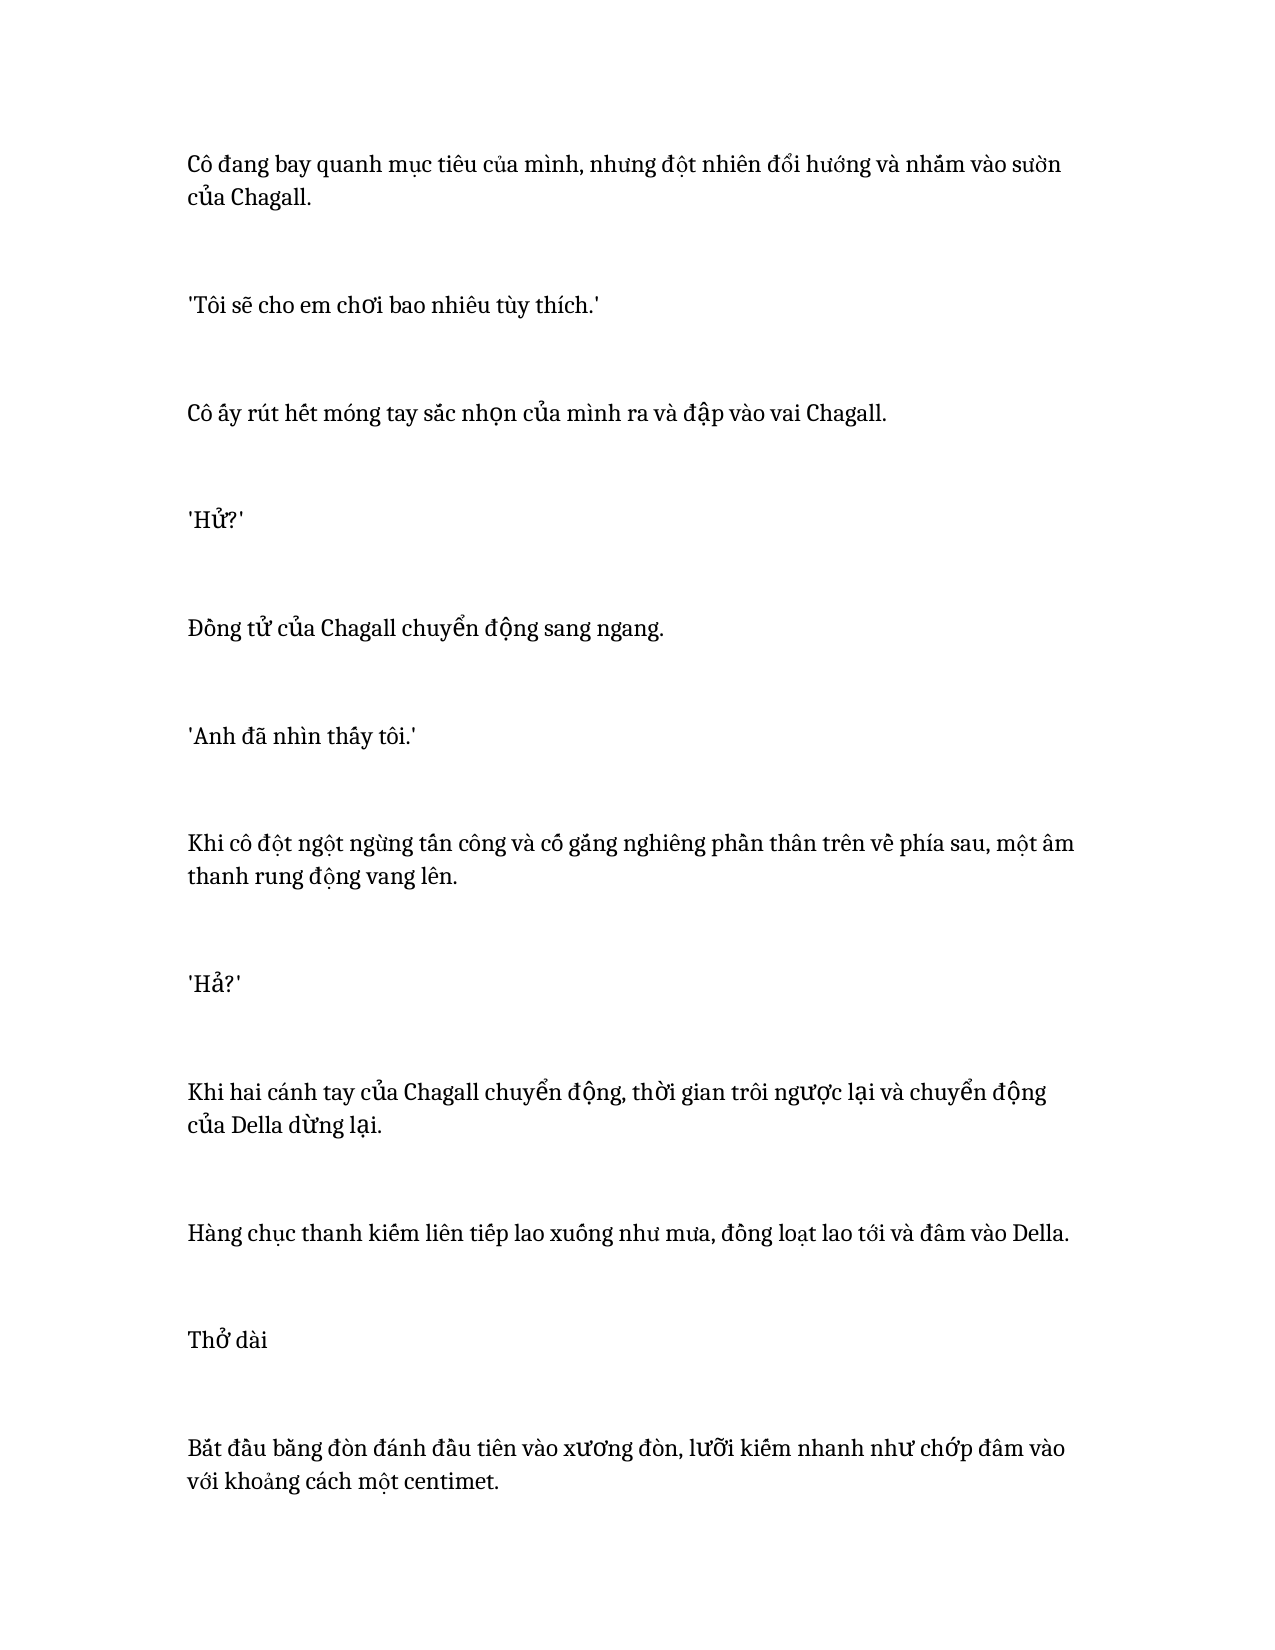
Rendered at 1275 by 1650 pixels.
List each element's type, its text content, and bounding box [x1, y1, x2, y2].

text Cô ấy rút hết móng tay sắc nhọn của mình ra và đập vào vai Chagall. [187, 398, 1087, 427]
text Khi cô đột ngột ngừng tấn công và cố gắng nghiêng phần thân trên về phía sau, một âm thanh rung động vang lên. [187, 829, 1087, 891]
text Bắt đầu bằng đòn đánh đầu tiên vào xương đòn, lưỡi kiếm nhanh như chớp đâm vào với khoảng cách một centimet. [187, 1434, 1087, 1496]
text Hàng chục thanh kiếm liên tiếp lao xuống như mưa, đồng loạt lao tới và đâm vào Della. [187, 1218, 1087, 1247]
text Khi hai cánh tay của Chagall chuyển động, thời gian trôi ngược lại và chuyển động của Della dừng lại. [187, 1078, 1087, 1139]
text 'Anh đã nhìn thấy tôi.' [187, 722, 1087, 750]
text Cô đang bay quanh mục tiêu của mình, nhưng đột nhiên đổi hướng và nhắm vào sườn của Chagall. [187, 150, 1087, 212]
text 'Hử?' [187, 506, 1087, 535]
text 'Hả?' [187, 970, 1087, 999]
text Thở dài [187, 1326, 1087, 1355]
text Đồng tử của Chagall chuyển động sang ngang. [187, 614, 1087, 643]
text 'Tôi sẽ cho em chơi bao nhiêu tùy thích.' [187, 291, 1087, 319]
